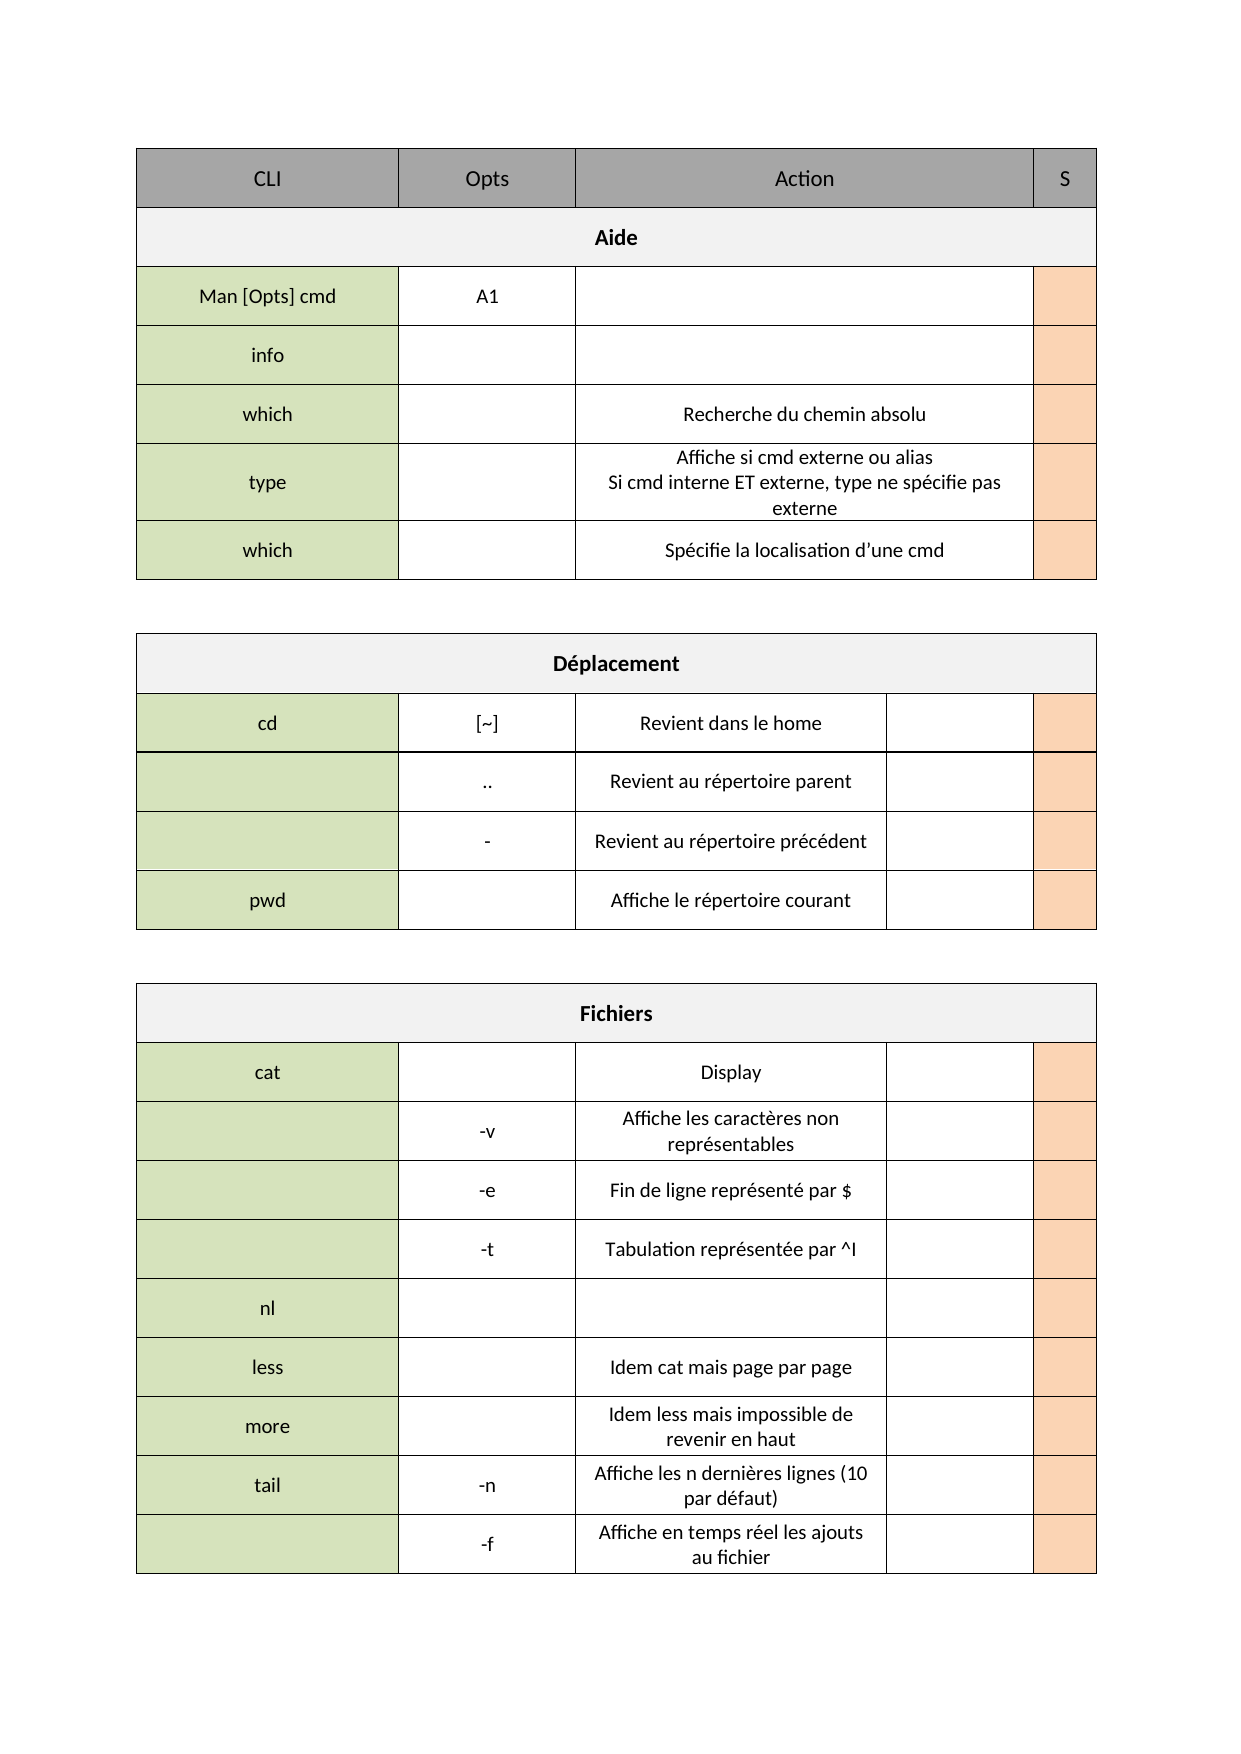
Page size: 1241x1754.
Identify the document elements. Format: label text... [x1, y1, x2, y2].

table_cell [399, 1338, 575, 1396]
table_cell [887, 871, 1033, 929]
table_cell [1034, 326, 1096, 384]
table_cell Revient dans le home [576, 694, 886, 751]
table_cell -f [399, 1515, 575, 1573]
table_cell Man [Opts] cmd [137, 267, 398, 325]
table_cell [137, 1515, 398, 1573]
table_cell [1034, 385, 1096, 443]
table_cell [~] [399, 694, 575, 751]
table_cell [137, 1102, 398, 1160]
table_cell [576, 1279, 886, 1337]
table_cell cd [137, 694, 398, 751]
table_cell Affiche le répertoire courant [576, 871, 886, 929]
table_cell Affiche les n dernières lignes (10 par défaut) [576, 1456, 886, 1514]
table_cell [399, 385, 575, 443]
table_header Fichiers [137, 984, 1096, 1042]
table_cell [399, 521, 575, 579]
table_cell Spécifie la localisation d’une cmd [576, 521, 1033, 579]
table_header Opts [399, 149, 575, 207]
table_cell [1034, 1456, 1096, 1514]
table_cell [887, 694, 1033, 751]
table_cell [887, 1279, 1033, 1337]
table_cell [137, 1220, 398, 1278]
table_cell which [137, 521, 398, 579]
table_cell [1034, 1161, 1096, 1219]
table_cell [1034, 444, 1096, 520]
table_cell cat [137, 1043, 398, 1101]
table_cell [887, 1338, 1033, 1396]
table_cell -n [399, 1456, 575, 1514]
table_cell [887, 812, 1033, 869]
table_cell [887, 1220, 1033, 1278]
table_cell Display [576, 1043, 886, 1101]
table_cell -v [399, 1102, 575, 1160]
table_cell [399, 1397, 575, 1455]
table_cell [887, 1515, 1033, 1573]
table_cell [399, 1279, 575, 1337]
table_cell tail [137, 1456, 398, 1514]
table_header S [1034, 149, 1096, 207]
table_cell Idem less mais impossible de revenir en haut [576, 1397, 886, 1455]
table_cell [887, 1102, 1033, 1160]
table_cell Recherche du chemin absolu [576, 385, 1033, 443]
table_cell Affiche les caractères non représentables [576, 1102, 886, 1160]
table_cell [399, 444, 575, 520]
table_cell [576, 267, 1033, 325]
table_cell info [137, 326, 398, 384]
table_cell which [137, 385, 398, 443]
table_cell [1034, 1102, 1096, 1160]
table_cell A1 [399, 267, 575, 325]
table_header Action [576, 149, 1033, 207]
table_cell [576, 326, 1033, 384]
table_cell [1034, 521, 1096, 579]
table_cell Idem cat mais page par page [576, 1338, 886, 1396]
table_cell [1034, 267, 1096, 325]
table_cell [399, 1043, 575, 1101]
table_cell pwd [137, 871, 398, 929]
table_cell Revient au répertoire parent [576, 753, 886, 811]
table_cell less [137, 1338, 398, 1396]
table_cell [399, 326, 575, 384]
table_cell [887, 1043, 1033, 1101]
table_header Déplacement [137, 634, 1096, 692]
table_cell Aide [137, 208, 1096, 266]
table_cell [1034, 812, 1096, 869]
table_cell [887, 1161, 1033, 1219]
table_cell [1034, 871, 1096, 929]
table_cell [137, 753, 398, 811]
table_cell [137, 1161, 398, 1219]
table_cell - [399, 812, 575, 869]
table_cell Tabulation représentée par ^I [576, 1220, 886, 1278]
table_cell Affiche si cmd externe ou alias Si cmd interne ET externe, type ne spécifie pas externe [576, 444, 1033, 520]
table_cell Fin de ligne représenté par $ [576, 1161, 886, 1219]
table_cell more [137, 1397, 398, 1455]
table_cell [1034, 1043, 1096, 1101]
table_cell [1034, 753, 1096, 811]
table_cell [1034, 694, 1096, 751]
table_cell [887, 1397, 1033, 1455]
table_cell [1034, 1220, 1096, 1278]
table_cell -t [399, 1220, 575, 1278]
table_cell -e [399, 1161, 575, 1219]
table_header CLI [137, 149, 398, 207]
table_cell Revient au répertoire précédent [576, 812, 886, 869]
table_cell [1034, 1279, 1096, 1337]
table_cell [137, 812, 398, 869]
table_cell type [137, 444, 398, 520]
table_cell [1034, 1397, 1096, 1455]
table_cell [1034, 1515, 1096, 1573]
table_cell [887, 753, 1033, 811]
table_cell [1034, 1338, 1096, 1396]
table_cell [399, 871, 575, 929]
table_cell [887, 1456, 1033, 1514]
table_cell Affiche en temps réel les ajouts au fichier [576, 1515, 886, 1573]
table_cell .. [399, 753, 575, 811]
table_cell nl [137, 1279, 398, 1337]
